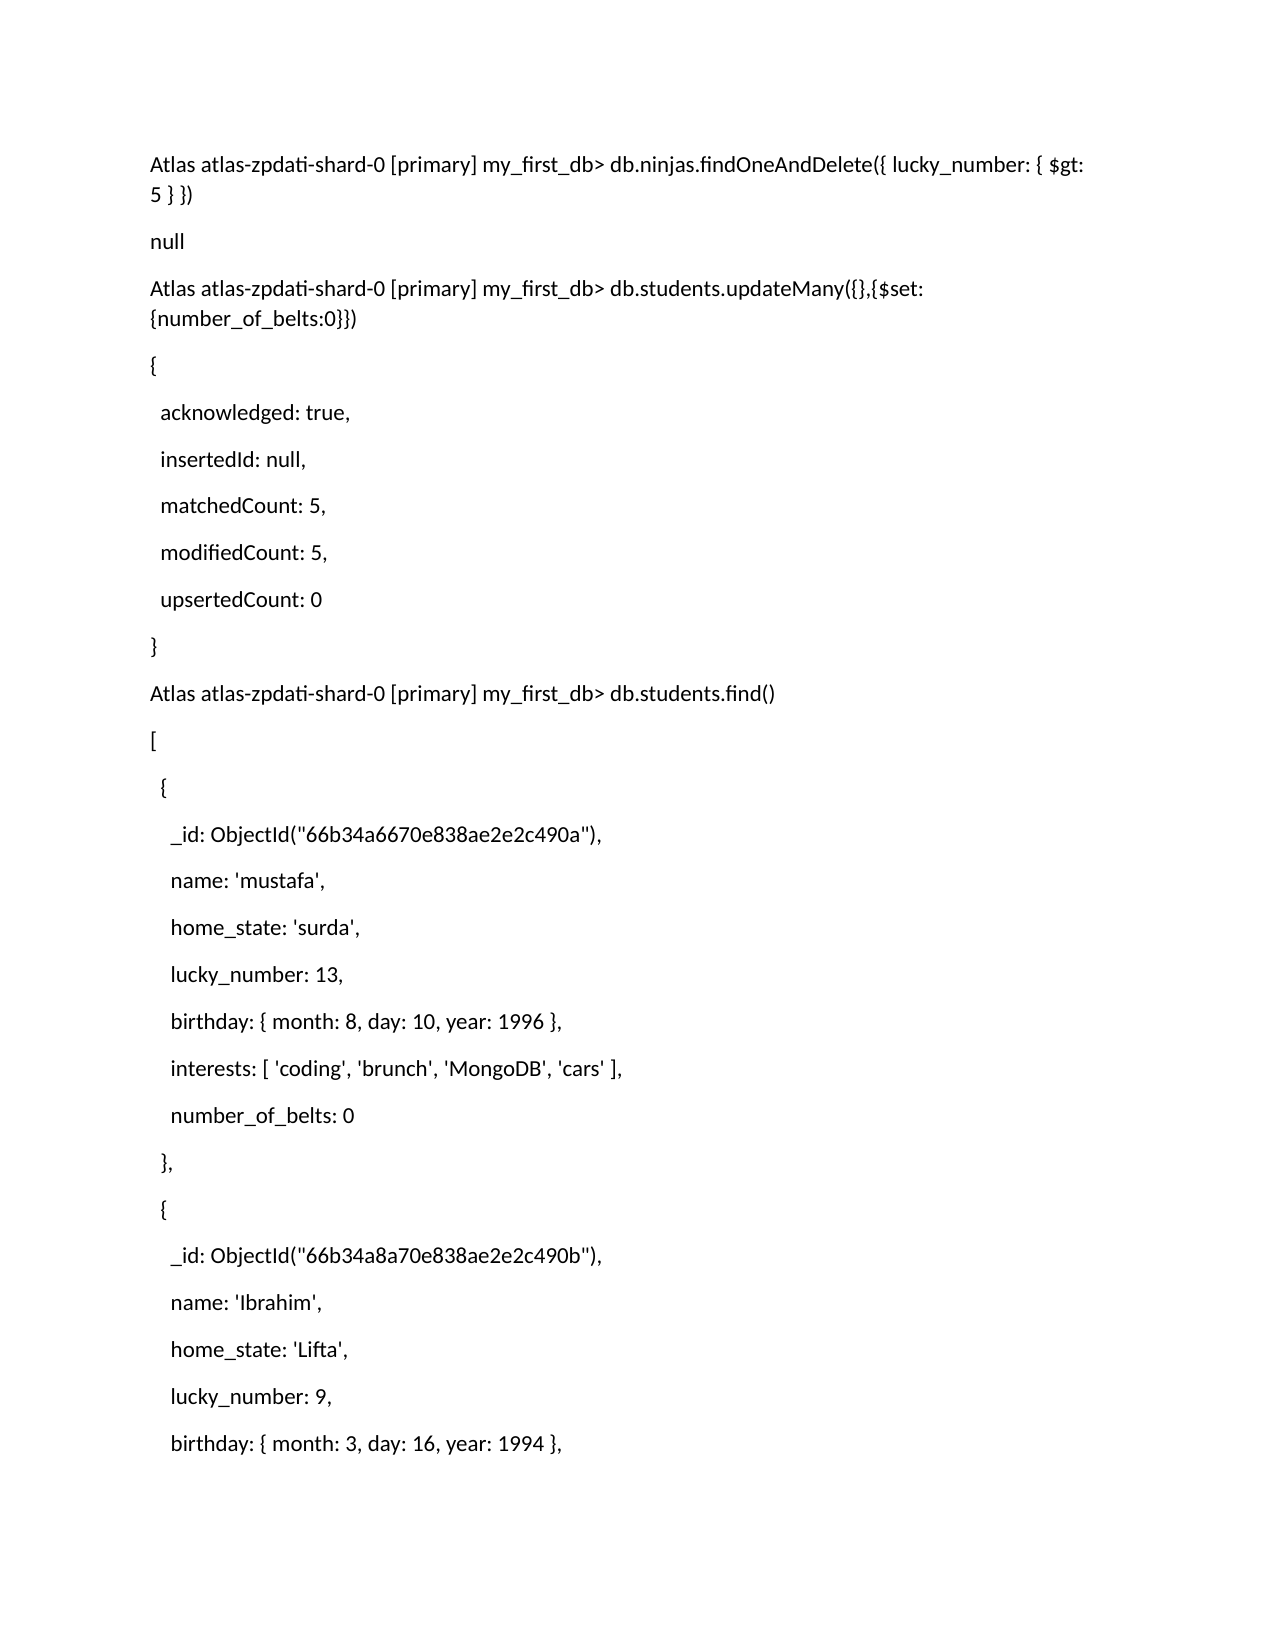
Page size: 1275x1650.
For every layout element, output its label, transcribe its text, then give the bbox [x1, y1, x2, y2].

text } [150, 632, 1125, 660]
text { [150, 1195, 1125, 1223]
text acknowledged: true, [150, 398, 1125, 426]
text lucky_number: 13, [150, 960, 1125, 988]
text birthday: { month: 8, day: 10, year: 1996 }, [150, 1007, 1125, 1035]
text interests: [ 'coding', 'brunch', 'MongoDB', 'cars' ], [150, 1054, 1125, 1082]
text name: 'Ibrahim', [150, 1288, 1125, 1317]
text home_state: 'Lifta', [150, 1335, 1125, 1363]
text birthday: { month: 3, day: 16, year: 1994 }, [150, 1429, 1125, 1457]
text { [150, 773, 1125, 801]
text null [150, 227, 1125, 255]
text { [150, 351, 1125, 379]
text home_state: 'surda', [150, 913, 1125, 942]
text _id: ObjectId("66b34a6670e838ae2e2c490a"), [150, 820, 1125, 848]
text insertedId: null, [150, 445, 1125, 473]
text modifiedCount: 5, [150, 538, 1125, 567]
text Atlas atlas-zpdati-shard-0 [primary] my_first_db> db.students.find() [150, 679, 1125, 707]
text _id: ObjectId("66b34a8a70e838ae2e2c490b"), [150, 1242, 1125, 1270]
text name: 'mustafa', [150, 867, 1125, 895]
text number_of_belts: 0 [150, 1101, 1125, 1129]
text lucky_number: 9, [150, 1382, 1125, 1410]
text upsertedCount: 0 [150, 585, 1125, 613]
text }, [150, 1148, 1125, 1176]
text [ [150, 726, 1125, 754]
text Atlas atlas-zpdati-shard-0 [primary] my_first_db> db.ninjas.findOneAndDelete({ lucky_number: { $gt: 5 } }) [150, 150, 1125, 208]
text matchedCount: 5, [150, 492, 1125, 520]
text Atlas atlas-zpdati-shard-0 [primary] my_first_db> db.students.updateMany({},{$set: {number_of_belts:0}}) [150, 274, 1125, 332]
